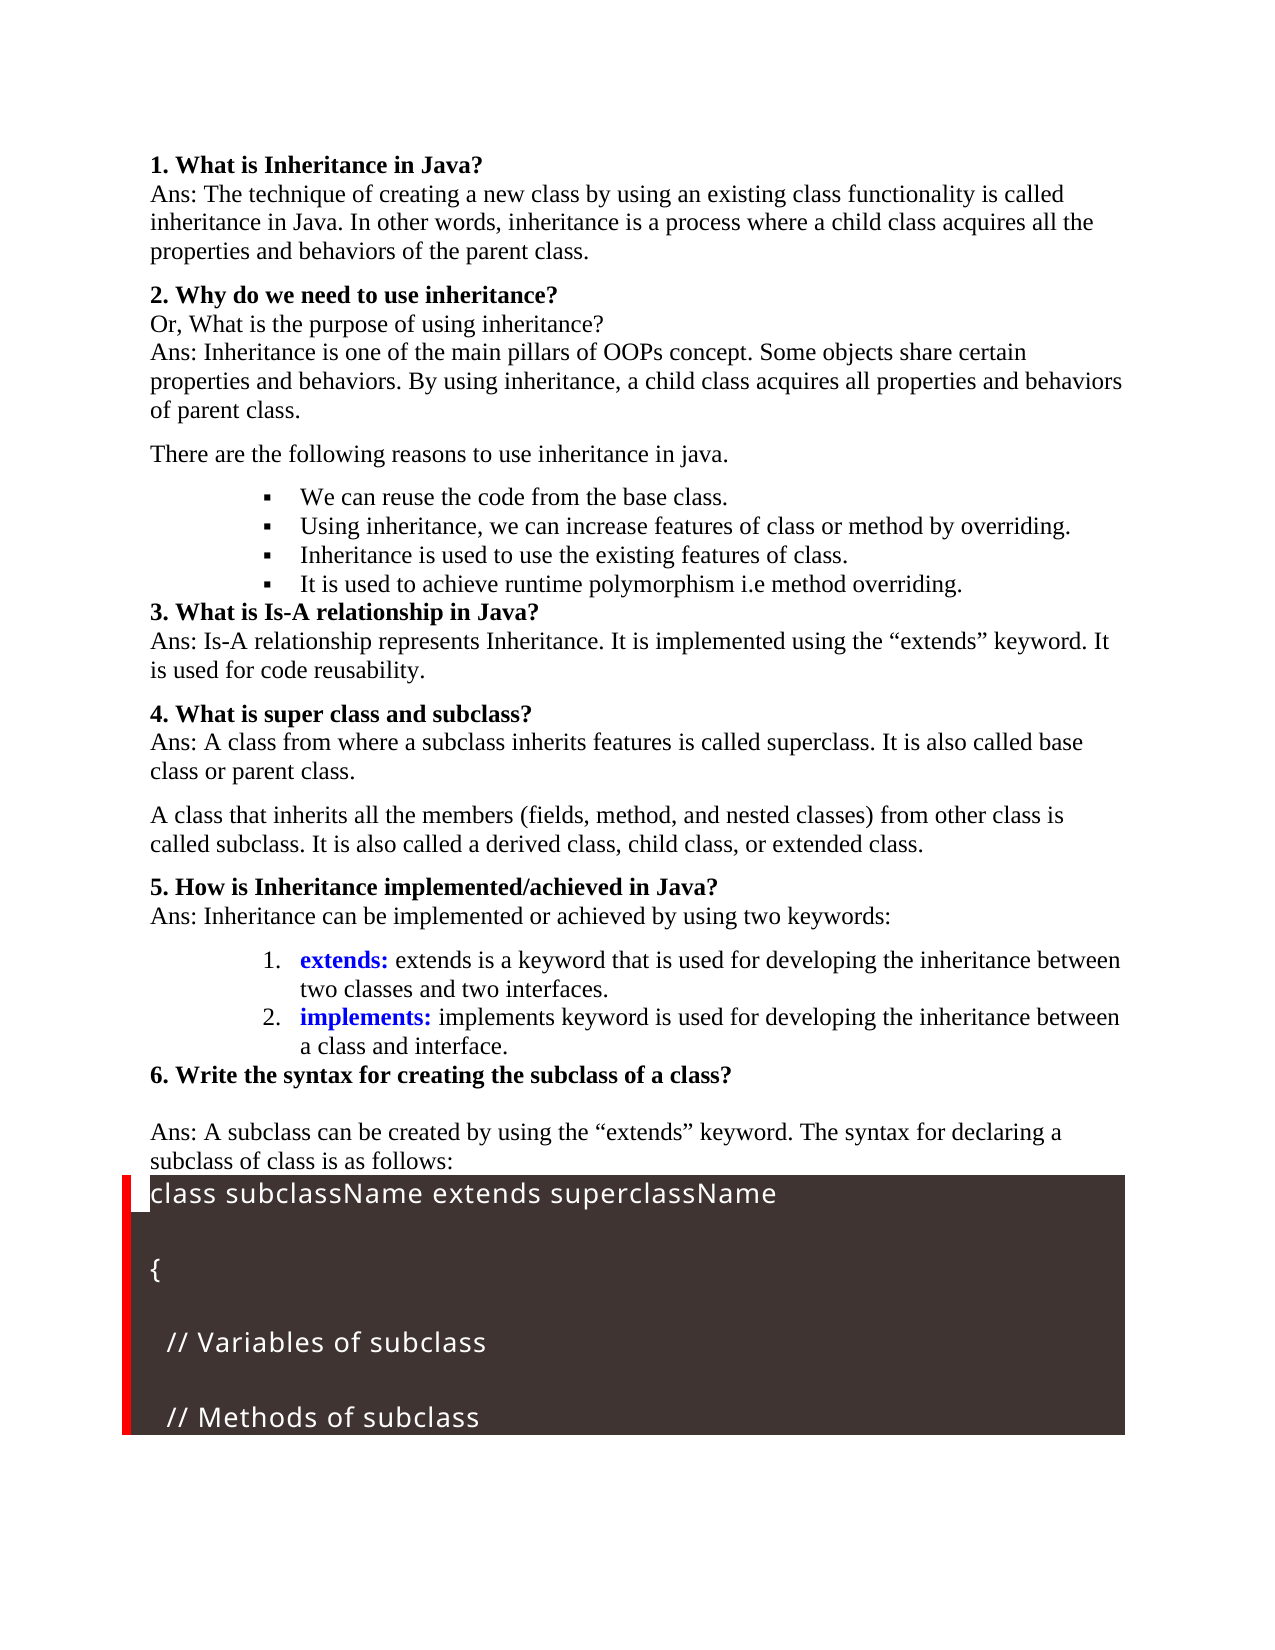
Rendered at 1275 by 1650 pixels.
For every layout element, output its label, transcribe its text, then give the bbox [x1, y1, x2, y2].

text class subclassName extends superclassName [150, 1175, 1125, 1212]
text There are the following reasons to use inheritance in java. [150, 439, 1125, 467]
list implements: implements keyword is used for developing the inheritance between a class and interface. [262, 1002, 1125, 1060]
text { [131, 1249, 1125, 1286]
text Ans: Inheritance can be implemented or achieved by using two keywords: [150, 901, 1125, 930]
text 3. What is Is-A relationship in Java? [150, 597, 1125, 626]
text 5. How is Inheritance implemented/achieved in Java? [150, 872, 1125, 901]
list It is used to achieve runtime polymorphism i.e method overriding. [262, 569, 1125, 597]
text Ans: Inheritance is one of the main pillars of OOPs concept. Some objects share certain properties and behaviors. By using inheritance, a child class acquires all properties and behaviors of parent class. [150, 337, 1125, 424]
text // Methods of subclass [131, 1398, 1125, 1435]
text // Variables of subclass [131, 1324, 1125, 1361]
text 6. Write the syntax for creating the subclass of a class? [150, 1060, 1125, 1089]
text Ans: Is-A relationship represents Inheritance. It is implemented using the “extends” keyword. It is used for code reusability. [150, 626, 1125, 684]
list Inheritance is used to use the existing features of class. [262, 540, 1125, 569]
text Ans: A subclass can be created by using the “extends” keyword. The syntax for declaring a subclass of class is as follows: [150, 1089, 1125, 1175]
text 4. What is super class and subclass? [150, 699, 1125, 727]
text 1. What is Inheritance in Java? [150, 150, 1125, 179]
text Ans: The technique of creating a new class by using an existing class functionality is called inheritance in Java. In other words, inheritance is a process where a child class acquires all the properties and behaviors of the parent class. [150, 179, 1125, 265]
list We can reuse the code from the base class. [262, 482, 1125, 511]
text A class that inherits all the members (fields, method, and nested classes) from other class is called subclass. It is also called a derived class, child class, or extended class. [150, 800, 1125, 857]
text 2. Why do we need to use inheritance? Or, What is the purpose of using inheritance? [150, 280, 1125, 337]
text Ans: A class from where a subclass inherits features is called superclass. It is also called base class or parent class. [150, 727, 1125, 785]
list Using inheritance, we can increase features of class or method by overriding. [262, 511, 1125, 540]
list extends: extends is a keyword that is used for developing the inheritance between two classes and two interfaces. [262, 945, 1125, 1002]
